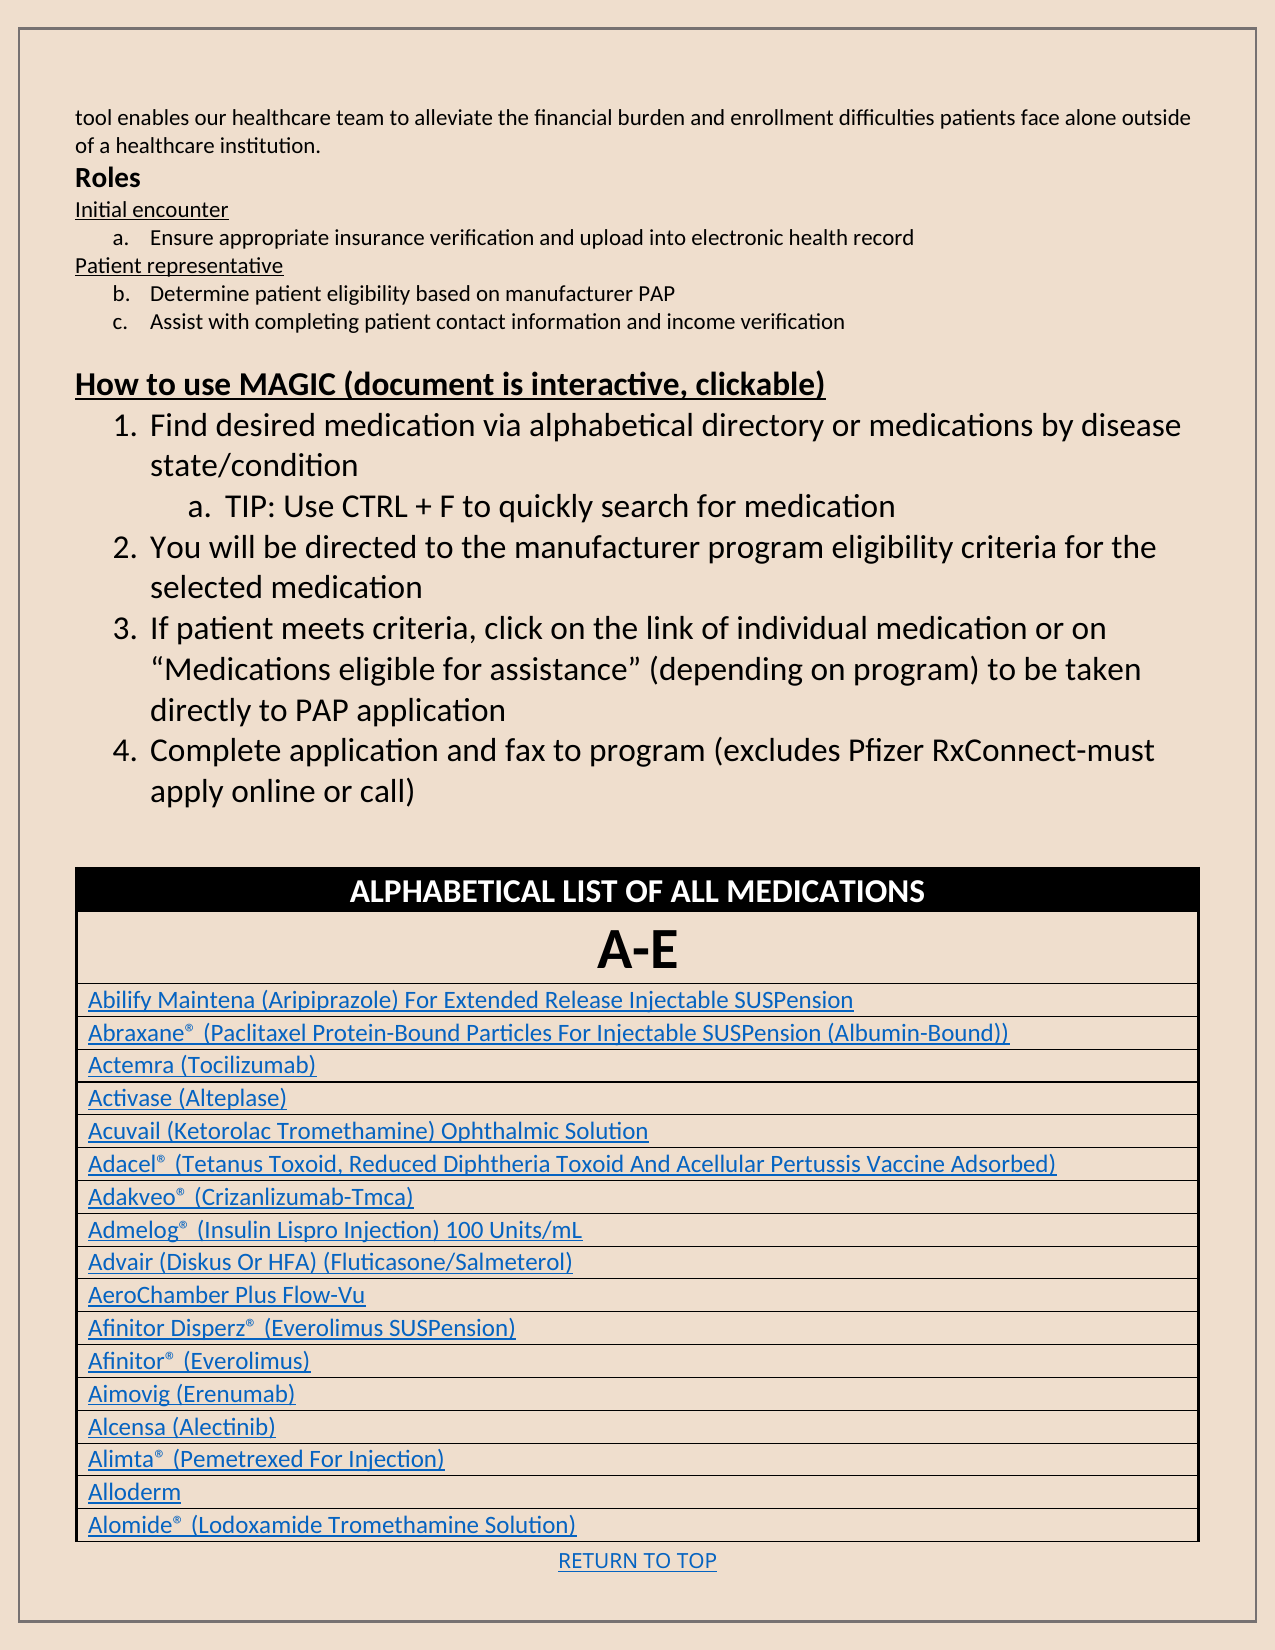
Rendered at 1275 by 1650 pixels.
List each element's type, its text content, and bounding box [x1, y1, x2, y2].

text Roles [75, 159, 1200, 195]
text How to use MAGIC (document is interactive, clickable) [75, 363, 1200, 403]
table_cell A-E [78, 912, 1197, 983]
table_cell Alomide® (Lodoxamide Tromethamine Solution) [78, 1509, 1197, 1541]
list TIP: Use CTRL + F to quickly search for medication [187, 485, 1200, 526]
table_cell AeroChamber Plus Flow-Vu [78, 1279, 1197, 1311]
table_cell Actemra (Tocilizumab) [78, 1050, 1197, 1081]
table_cell Activase (Alteplase) [78, 1083, 1197, 1114]
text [75, 103, 1200, 159]
table_cell Alloderm [78, 1476, 1197, 1508]
list Ensure appropriate insurance verification and upload into electronic health record [112, 223, 1200, 251]
text Patient representative [75, 251, 1200, 279]
text Initial encounter [75, 195, 1200, 223]
table_cell Adakveo® (Crizanlizumab-Tmca) [78, 1181, 1197, 1213]
table_cell Abilify Maintena (Aripiprazole) For Extended Release Injectable SUSPension [78, 984, 1197, 1016]
list Determine patient eligibility based on manufacturer PAP [112, 279, 1200, 307]
list Find desired medication via alphabetical directory or medications by disease state/condition [112, 403, 1200, 485]
table_header ALPHABETICAL LIST OF ALL MEDICATIONS [78, 870, 1197, 911]
table_cell Admelog® (Insulin Lispro Injection) 100 Units/mL [78, 1214, 1197, 1246]
table_cell Alcensa (Alectinib) [78, 1411, 1197, 1442]
table_cell Afinitor Disperz® (Everolimus SUSPension) [78, 1312, 1197, 1344]
table_cell Acuvail (Ketorolac Tromethamine) Ophthalmic Solution [78, 1115, 1197, 1147]
table_cell Advair (Diskus Or HFA) (Fluticasone/Salmeterol) [78, 1247, 1197, 1278]
list Complete application and fax to program (excludes Pfizer RxConnect-must apply online or call) [112, 729, 1200, 811]
table_cell Abraxane® (Paclitaxel Protein-Bound Particles For Injectable SUSPension (Albumin-Bound)) [78, 1017, 1197, 1049]
table_cell Aimovig (Erenumab) [78, 1378, 1197, 1409]
list You will be directed to the manufacturer program eligibility criteria for the selected medication [112, 526, 1200, 607]
table_cell Adacel® (Tetanus Toxoid, Reduced Diphtheria Toxoid And Acellular Pertussis Vaccine Adsorbed) [78, 1148, 1197, 1180]
table_cell Alimta® (Pemetrexed For Injection) [78, 1444, 1197, 1475]
table_cell Afinitor® (Everolimus) [78, 1345, 1197, 1377]
list Assist with completing patient contact information and income verification [112, 307, 1200, 335]
list If patient meets criteria, click on the link of individual medication or on “Medications eligible for assistance” (depending on program) to be taken directly to PAP application [112, 607, 1200, 729]
